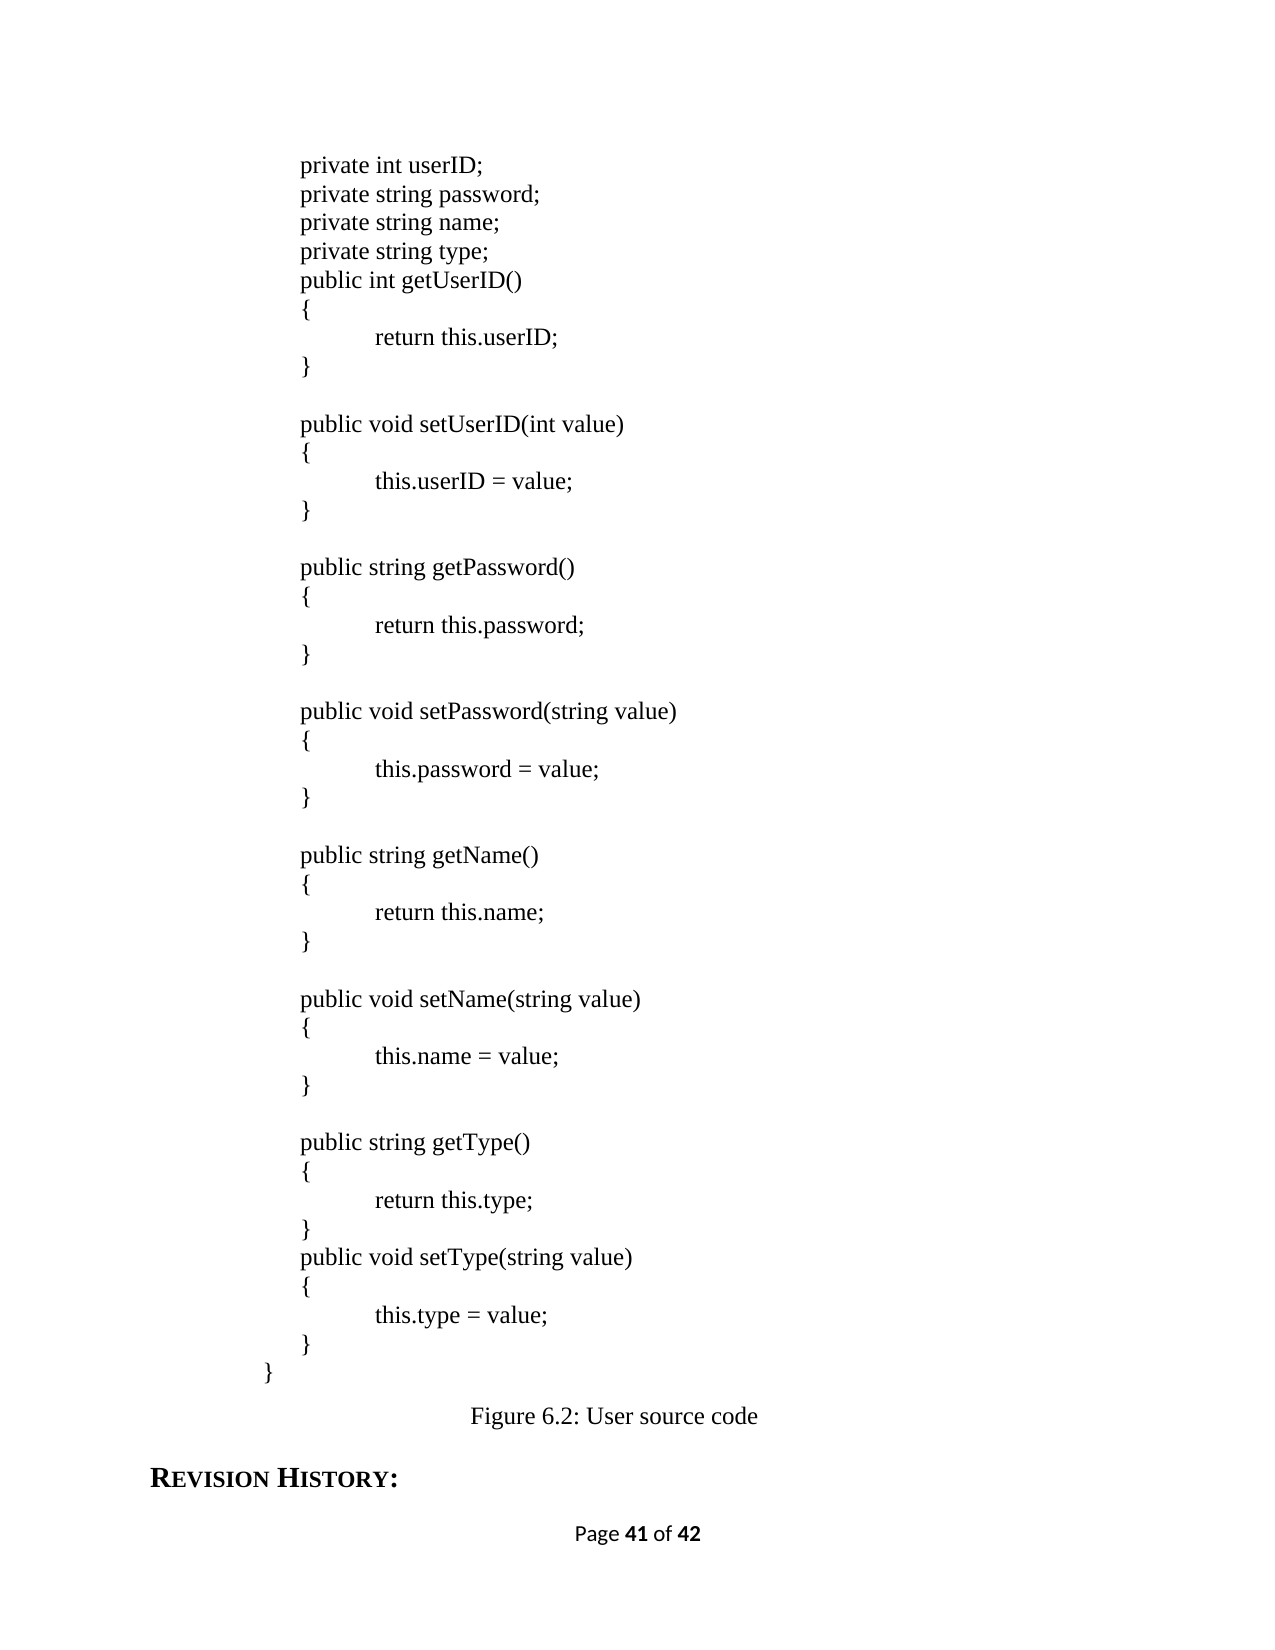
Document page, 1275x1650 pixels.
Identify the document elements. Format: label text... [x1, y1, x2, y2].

list public string getPassword() [262, 552, 1125, 581]
list return this.type; [262, 1185, 1125, 1214]
list } [262, 1357, 1125, 1386]
list public void setType(string value) [262, 1242, 1125, 1271]
list public void setName(string value) [262, 984, 1125, 1012]
list { [262, 437, 1125, 466]
list private string password; [262, 179, 1125, 207]
list { [262, 869, 1125, 897]
list { [262, 1271, 1125, 1300]
list this.password = value; [262, 754, 1125, 782]
list this.userID = value; [262, 466, 1125, 495]
list this.type = value; [262, 1300, 1125, 1329]
list } [262, 495, 1125, 524]
list } [262, 1329, 1125, 1357]
list } [262, 639, 1125, 667]
list public void setPassword(string value) [262, 696, 1125, 725]
list public string getName() [262, 840, 1125, 869]
list private string name; [262, 207, 1125, 236]
list public string getType() [262, 1127, 1125, 1156]
list { [262, 294, 1125, 322]
list } [262, 1214, 1125, 1242]
list { [262, 1012, 1125, 1041]
list private string type; [262, 236, 1125, 265]
list return this.userID; [262, 322, 1125, 351]
list { [262, 1156, 1125, 1185]
list } [262, 351, 1125, 380]
list return this.password; [262, 610, 1125, 639]
list } [262, 782, 1125, 811]
list { [262, 725, 1125, 754]
text Revision History: [150, 1460, 1125, 1494]
list public void setUserID(int value) [262, 409, 1125, 437]
list return this.name; [262, 897, 1125, 926]
list } [262, 1070, 1125, 1099]
list public int getUserID() [262, 265, 1125, 294]
list this.name = value; [262, 1041, 1125, 1070]
list } [262, 926, 1125, 955]
list { [262, 581, 1125, 610]
list private int userID; [262, 150, 1125, 179]
